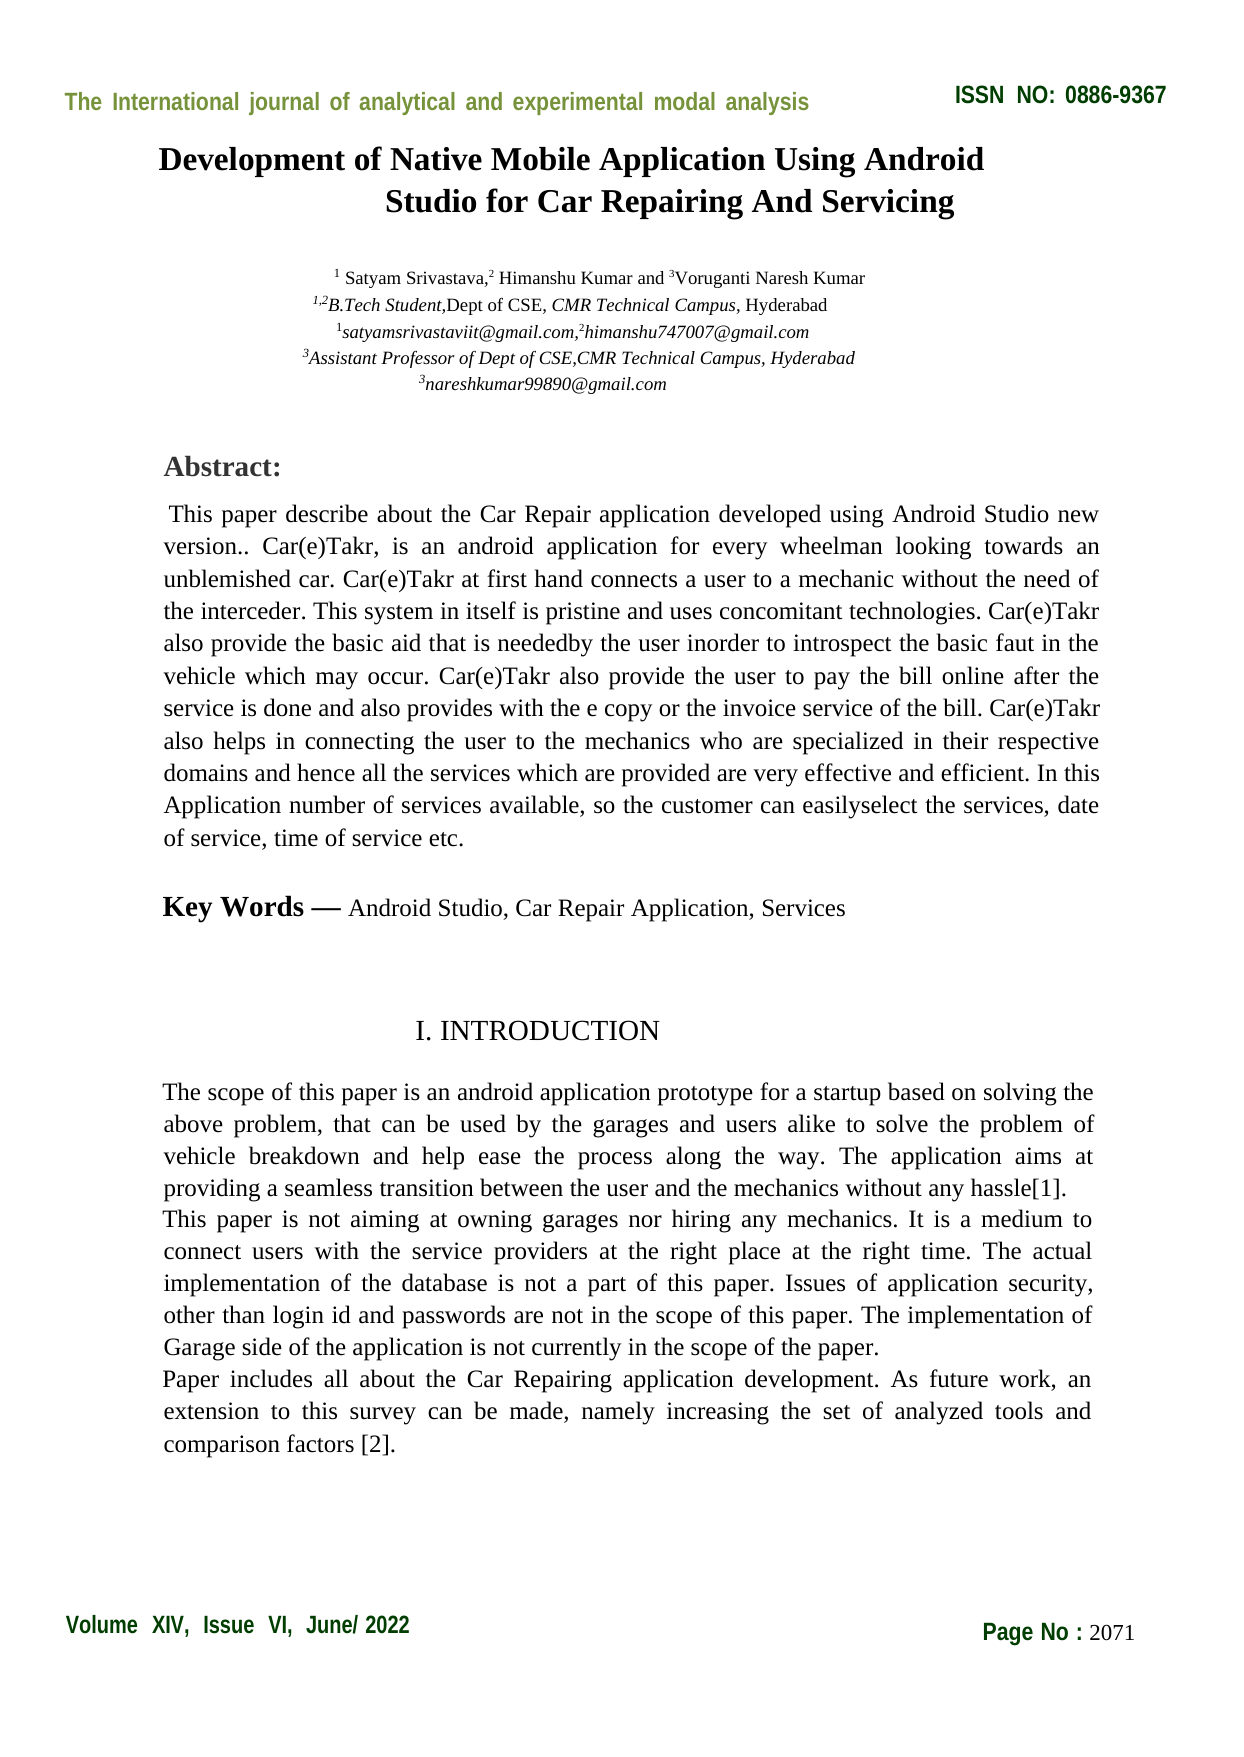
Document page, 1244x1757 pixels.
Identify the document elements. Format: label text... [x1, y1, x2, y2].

text This paper describe about the Car Repair application developed using Android Studio new version.. Car(e)Takr, is an android application for every wheelman looking towards an unblemished car. Car(e)Takr at first hand connects a user to a mechanic without the need of the interceder. This system in itself is pristine and uses concomitant technologies. Car(e)Takr also provide the basic aid that is neededby the user inorder to introspect the basic faut in the vehicle which may occur. Car(e)Takr also provide the user to pay the bill online after the service is done and also provides with the e copy or the invoice service of the bill. Car(e)Takr also helps in connecting the user to the mechanics who are specialized in their respective domains and hence all the services which are provided are very effective and efficient. In this Application number of services available, so the customer can easilyselect the services, date of service, time of service etc. [163, 499, 1101, 852]
text Paper includes all about the Car Repairing application development. As future work, an extension to this survey can be made, namely increasing the set of analyzed tools and comparison factors [2]. [162, 1364, 1093, 1458]
text 1satyamsrivastaviit@gmail.com,2himanshu747007@gmail.com [281, 319, 866, 342]
list INTRODUCTION [415, 1013, 1179, 1047]
text This paper is not aiming at owning garages nor hiring any mechanics. It is a medium to connect users with the service providers at the right place at the right time. The actual implementation of the database is not a part of this paper. Issues of application security, other than login id and passwords are not in the scope of this paper. The implementation of Garage side of the application is not currently in the scope of the paper. [162, 1204, 1094, 1361]
text The scope of this paper is an android application prototype for a startup based on solving the above problem, that can be used by the garages and users alike to solve the problem of vehicle breakdown and help ease the process along the way. The application aims at providing a seamless transition between the user and the mechanics without any hassle[1]. [162, 1077, 1095, 1201]
text 3Assistant Professor of Dept of CSE,CMR Technical Campus, Hyderabad [293, 346, 866, 368]
text Abstract: [163, 449, 1179, 482]
text 3nareshkumar99890@gmail.com [221, 372, 866, 395]
text Key Words — Android Studio, Car Repair Application, Services [162, 889, 1179, 923]
text 1,2B.Tech Student,Dept of CSE, CMR Technical Campus, Hyderabad [273, 293, 866, 316]
text 1 Satyam Srivastava,2 Himanshu Kumar and 3Voruganti Naresh Kumar [304, 266, 895, 288]
subtitle Development of Native Mobile Application Using Android Studio for Car Repairing And Servicing [158, 139, 1083, 219]
